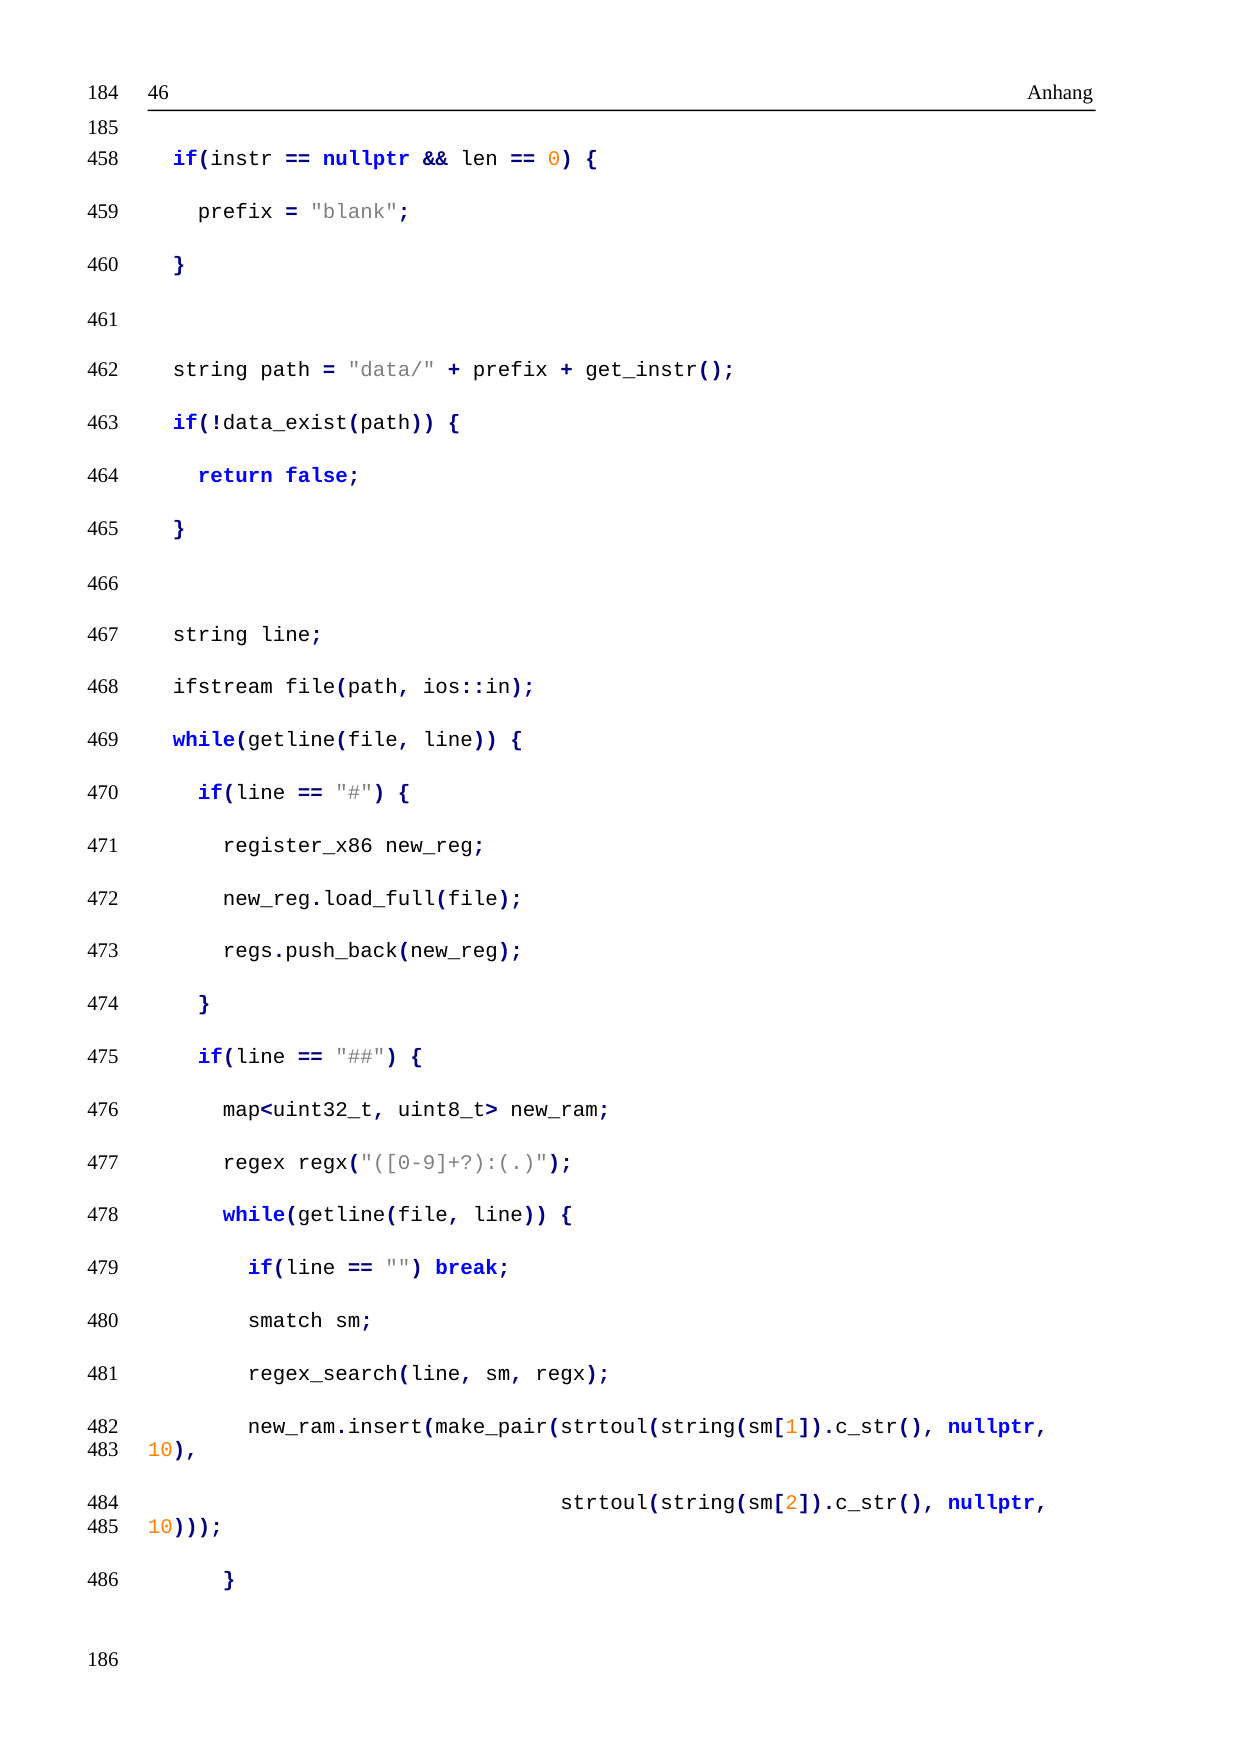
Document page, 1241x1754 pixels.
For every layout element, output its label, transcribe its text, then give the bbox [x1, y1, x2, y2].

text if(line == "##") { [148, 1046, 1092, 1070]
text } [148, 1569, 1092, 1592]
text ifstream file(path, ios::in); [148, 676, 1092, 700]
text prefix = "blank"; [148, 201, 1092, 225]
text new_ram.insert(make_pair(strtoul(string(sm[1]).c_str(), nullptr, 10), [148, 1416, 1092, 1463]
text } [148, 518, 1092, 542]
text string line; [148, 623, 1092, 647]
text regex regx("([0-9]+?):(.)"); [148, 1152, 1092, 1175]
text } [148, 254, 1092, 277]
text regex_search(line, sm, regx); [148, 1363, 1092, 1387]
text if(!data_exist(path)) { [148, 412, 1092, 436]
text register_x86 new_reg; [148, 835, 1092, 858]
text while(getline(file, line)) { [148, 729, 1092, 753]
text while(getline(file, line)) { [148, 1204, 1092, 1228]
text if(line == "") break; [148, 1257, 1092, 1281]
text if(instr == nullptr && len == 0) { [148, 148, 1092, 172]
text regs.push_back(new_reg); [148, 940, 1092, 964]
text new_reg.load_full(file); [148, 888, 1092, 911]
text strtoul(string(sm[2]).c_str(), nullptr, 10))); [148, 1492, 1092, 1539]
text return false; [148, 465, 1092, 489]
text if(line == "#") { [148, 782, 1092, 806]
text map<uint32_t, uint8_t> new_ram; [148, 1099, 1092, 1122]
text string path = "data/" + prefix + get_instr(); [148, 359, 1092, 383]
text } [148, 993, 1092, 1017]
text smatch sm; [148, 1310, 1092, 1334]
